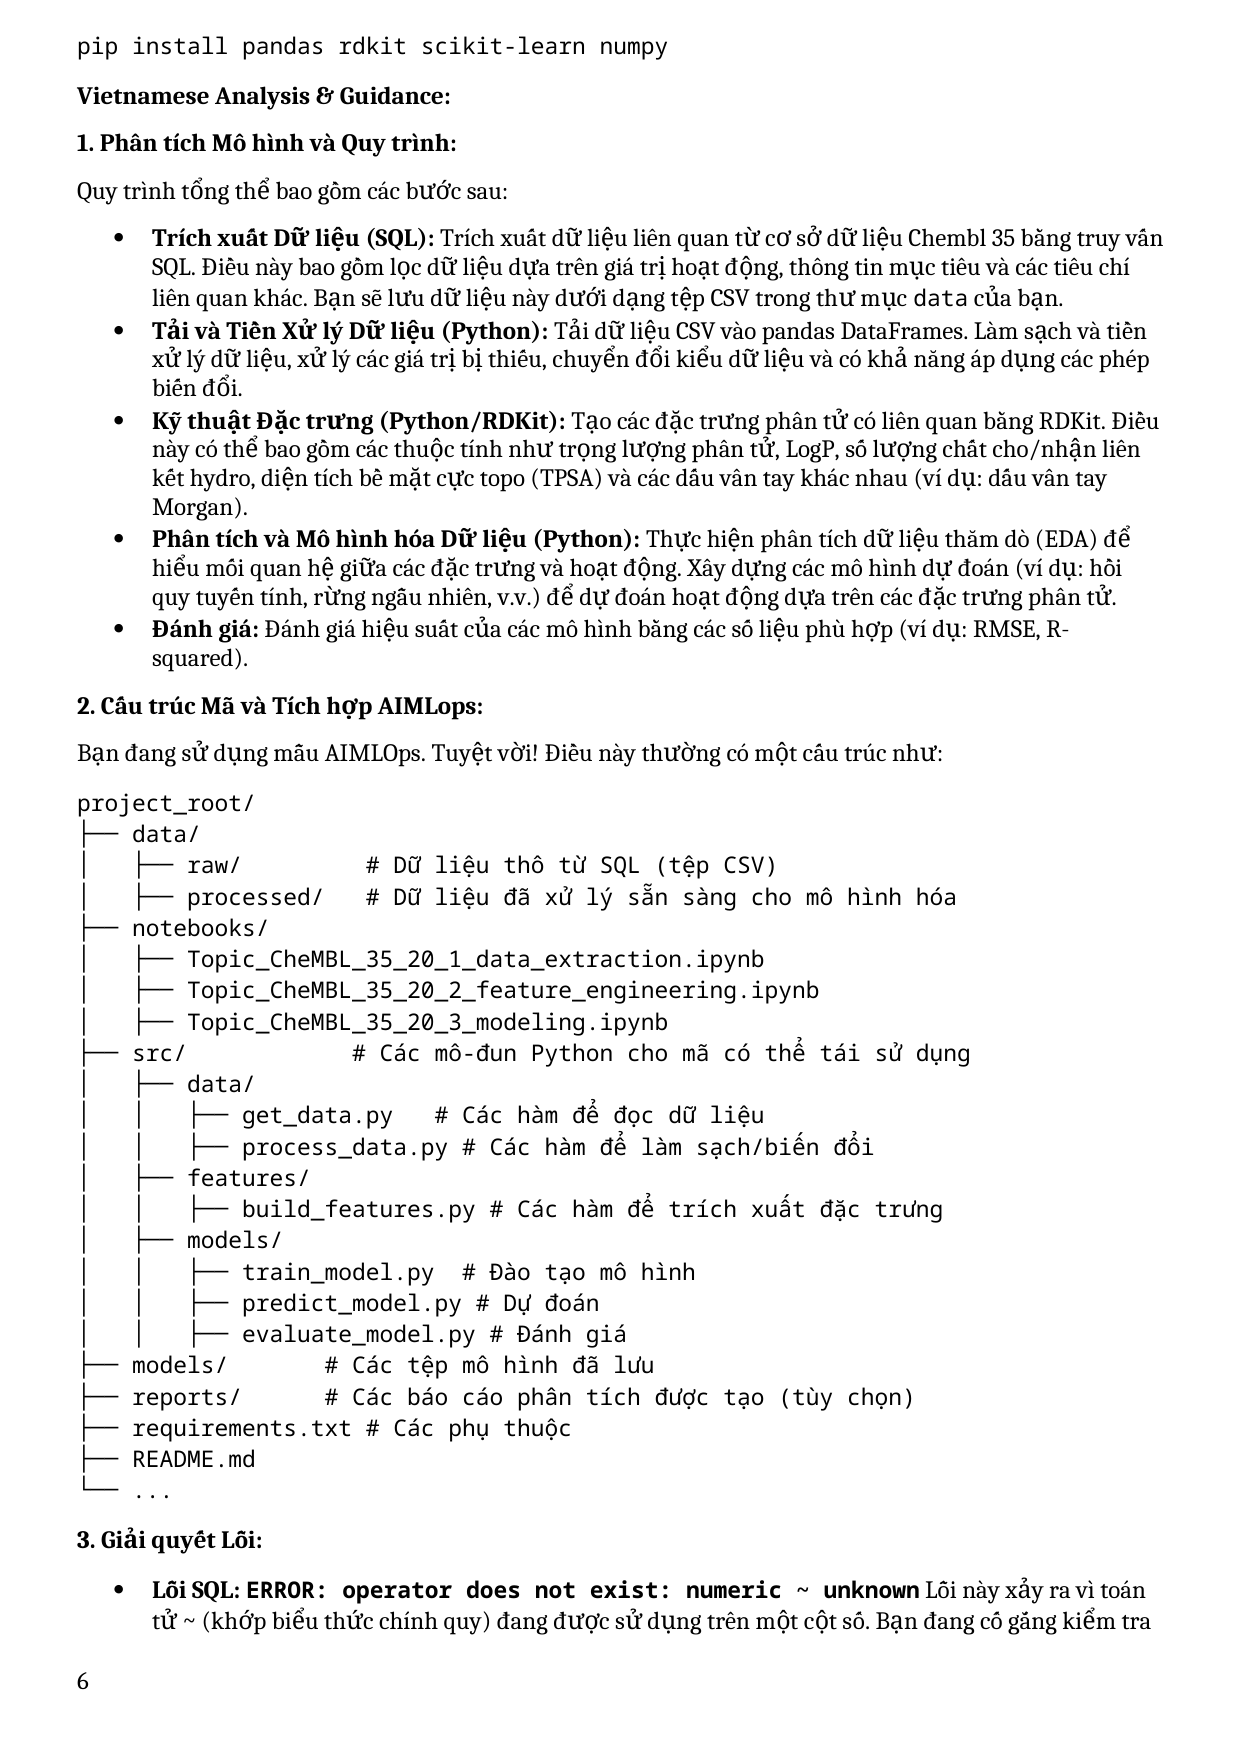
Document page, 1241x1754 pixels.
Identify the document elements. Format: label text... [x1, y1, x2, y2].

text Bạn đang sử dụng mẫu AIMLOps. Tuyệt vời! Điều này thường có một cấu trúc như: [77, 739, 1163, 768]
text Quy trình tổng thể bao gồm các bước sau: [77, 177, 1163, 205]
text pip install pandas rdkit scikit-learn numpy [77, 29, 1163, 61]
list Trích xuất Dữ liệu (SQL): Trích xuất dữ liệu liên quan từ cơ sở dữ liệu Chembl 35 bằng truy vấn SQL. Điều này bao gồm lọc dữ liệu dựa trên giá trị hoạt động, thông tin mục tiêu và các tiêu chí liên quan khác. Bạn sẽ lưu dữ liệu này dưới dạng tệp CSV trong thư mục data của bạn. [114, 224, 1163, 313]
list Đánh giá: Đánh giá hiệu suất của các mô hình bằng các số liệu phù hợp (ví dụ: RMSE, R-squared). [114, 615, 1163, 673]
list Tải và Tiền Xử lý Dữ liệu (Python): Tải dữ liệu CSV vào pandas DataFrames. Làm sạch và tiền xử lý dữ liệu, xử lý các giá trị bị thiếu, chuyển đổi kiểu dữ liệu và có khả năng áp dụng các phép biến đổi. [114, 317, 1163, 403]
text 2. Cấu trúc Mã và Tích hợp AIMLops: [77, 692, 1163, 720]
list Phân tích và Mô hình hóa Dữ liệu (Python): Thực hiện phân tích dữ liệu thăm dò (EDA) để hiểu mối quan hệ giữa các đặc trưng và hoạt động. Xây dựng các mô hình dự đoán (ví dụ: hồi quy tuyến tính, rừng ngẫu nhiên, v.v.) để dự đoán hoạt động dựa trên các đặc trưng phân tử. [114, 525, 1163, 612]
text project_root/ ├── data/ │ ├── raw/ # Dữ liệu thô từ SQL (tệp CSV) │ ├── processed/ # Dữ liệu đã xử lý sẵn sàng cho mô hình hóa ├── notebooks/ │ ├── Topic_CheMBL_35_20_1_data_extraction.ipynb │ ├── Topic_CheMBL_35_20_2_feature_engineering.ipynb │ ├── Topic_CheMBL_35_20_3_modeling.ipynb ├── src/ # Các mô-đun Python cho mã có thể tái sử dụng │ ├── data/ │ │ ├── get_data.py # Các hàm để đọc dữ liệu │ │ ├── process_data.py # Các hàm để làm sạch/biến đổi │ ├── features/ │ │ ├── build_features.py # Các hàm để trích xuất đặc trưng │ ├── models/ │ │ ├── train_model.py # Đào tạo mô hình │ │ ├── predict_model.py # Dự đoán │ │ ├── evaluate_model.py # Đánh giá ├── models/ # Các tệp mô hình đã lưu ├── reports/ # Các báo cáo phân tích được tạo (tùy chọn) ├── requirements.txt # Các phụ thuộc ├── README.md └── ... [77, 787, 1163, 1505]
list Kỹ thuật Đặc trưng (Python/RDKit): Tạo các đặc trưng phân tử có liên quan bằng RDKit. Điều này có thể bao gồm các thuộc tính như trọng lượng phân tử, LogP, số lượng chất cho/nhận liên kết hydro, diện tích bề mặt cực topo (TPSA) và các dấu vân tay khác nhau (ví dụ: dấu vân tay Morgan). [114, 407, 1163, 522]
text 1. Phân tích Mô hình và Quy trình: [77, 129, 1163, 158]
text 3. Giải quyết Lỗi: [77, 1526, 1163, 1555]
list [114, 1574, 1163, 1636]
text Vietnamese Analysis & Guidance: [77, 82, 1163, 110]
